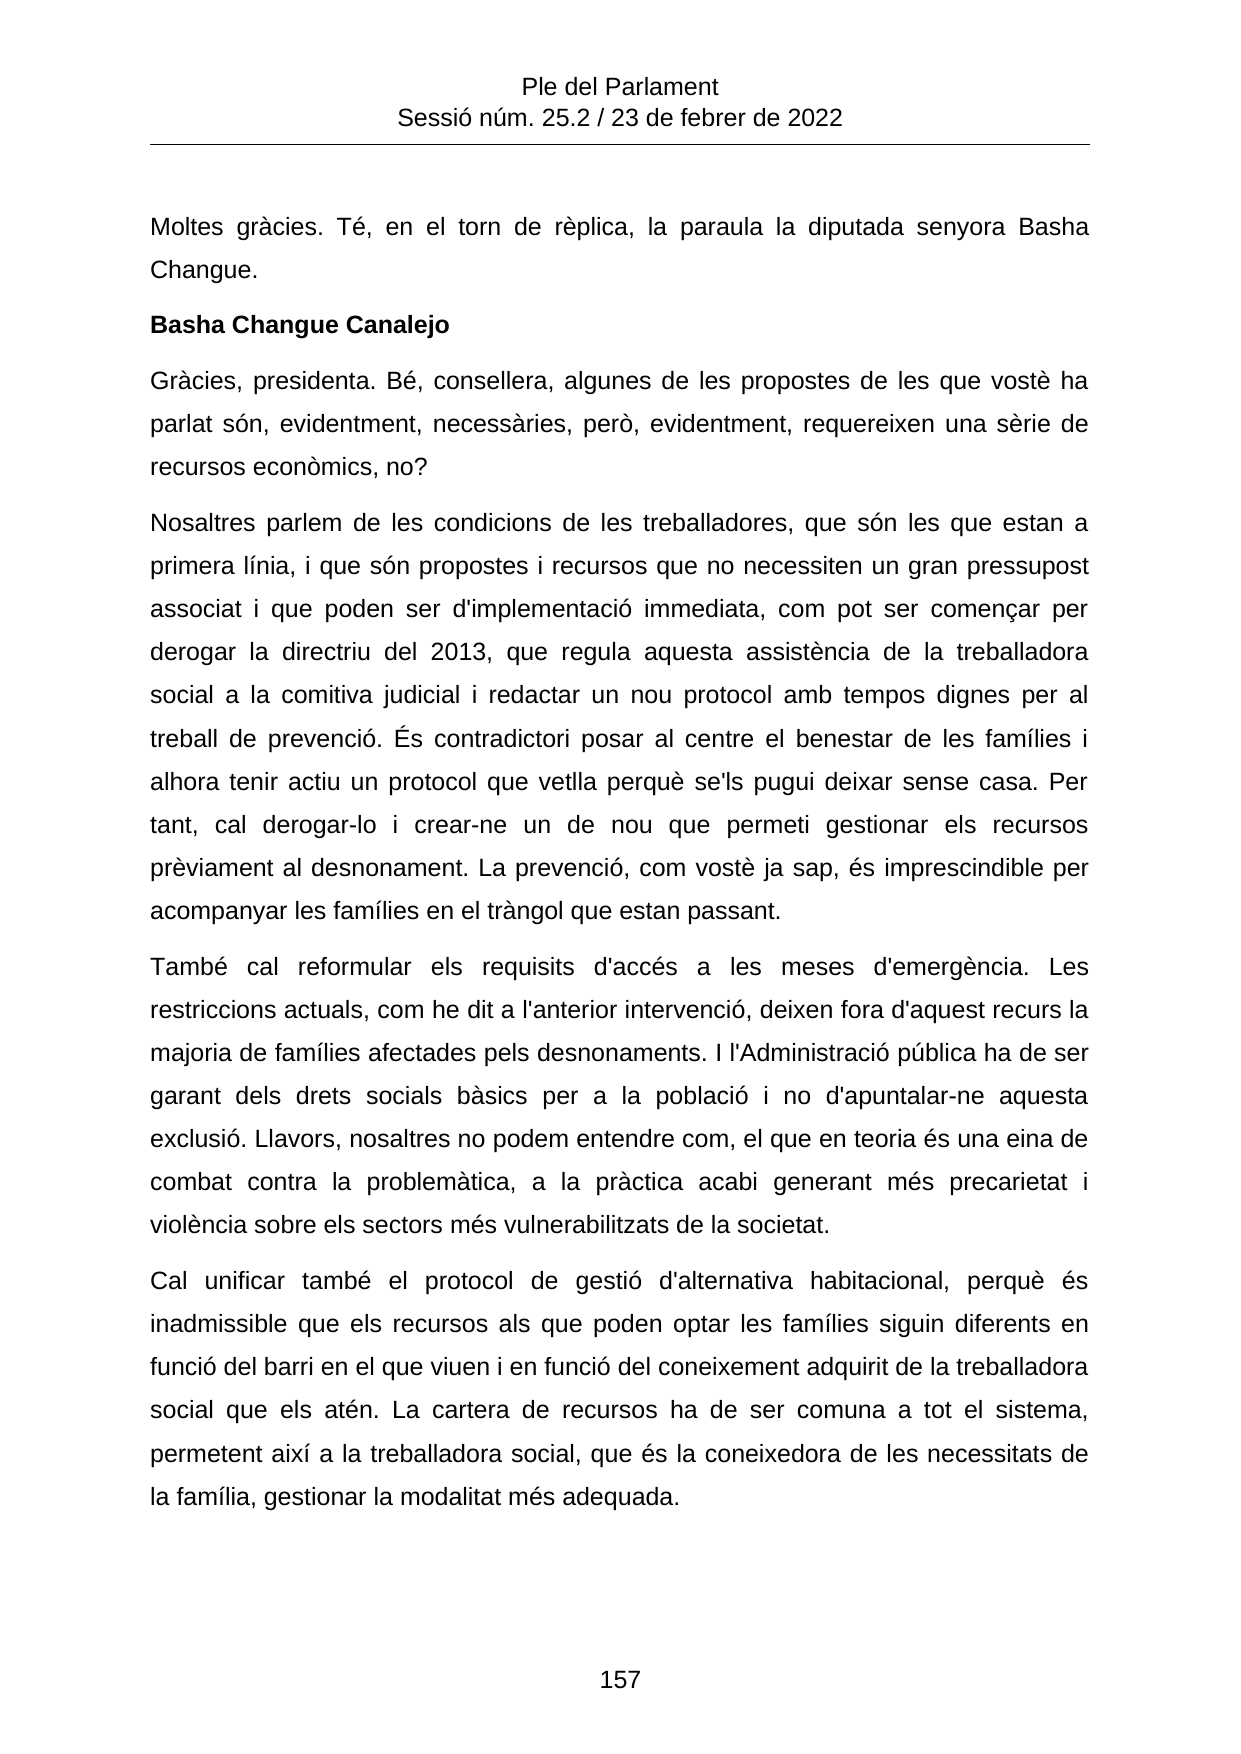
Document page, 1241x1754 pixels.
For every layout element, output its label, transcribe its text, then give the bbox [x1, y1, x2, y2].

text Nosaltres parlem de les condicions de les treballadores, que són les que estan a primera línia, i que són propostes i recursos que no necessiten un gran pressupost associat i que poden ser d'implementació immediata, com pot ser començar per derogar la directriu del 2013, que regula aquesta assistència de la treballadora social a la comitiva judicial i redactar un nou protocol amb tempos dignes per al treball de prevenció. És contradictori posar al centre el benestar de les famílies i alhora tenir actiu un protocol que vetlla perquè se'ls pugui deixar sense casa. Per tant, cal derogar-lo i crear-ne un de nou que permeti gestionar els recursos prèviament al desnonament. La prevenció, com vostè ja sap, és imprescindible per acompanyar les famílies en el tràngol que estan passant. [150, 508, 1090, 925]
text També cal reformular els requisits d'accés a les meses d'emergència. Les restriccions actuals, com he dit a l'anterior intervenció, deixen fora d'aquest recurs la majoria de famílies afectades pels desnonaments. I l'Administració pública ha de ser garant dels drets socials bàsics per a la població i no d'apuntalar-ne aquesta exclusió. Llavors, nosaltres no podem entendre com, el que en teoria és una eina de combat contra la problemàtica, a la pràctica acabi generant més precarietat i violència sobre els sectors més vulnerabilitzats de la societat. [150, 952, 1090, 1239]
text Moltes gràcies. Té, en el torn de rèplica, la paraula la diputada senyora Basha Changue. [150, 212, 1090, 284]
text Gràcies, presidenta. Bé, consellera, algunes de les propostes de les que vostè ha parlat són, evidentment, necessàries, però, evidentment, requereixen una sèrie de recursos econòmics, no? [150, 366, 1090, 481]
text Basha Changue Canalejo [150, 311, 1090, 339]
text Cal unificar també el protocol de gestió d'alternativa habitacional, perquè és inadmissible que els recursos als que poden optar les famílies siguin diferents en funció del barri en el que viuen i en funció del coneixement adquirit de la treballadora social que els atén. La cartera de recursos ha de ser comuna a tot el sistema, permetent així a la treballadora social, que és la coneixedora de les necessitats de la família, gestionar la modalitat més adequada. [150, 1266, 1090, 1511]
